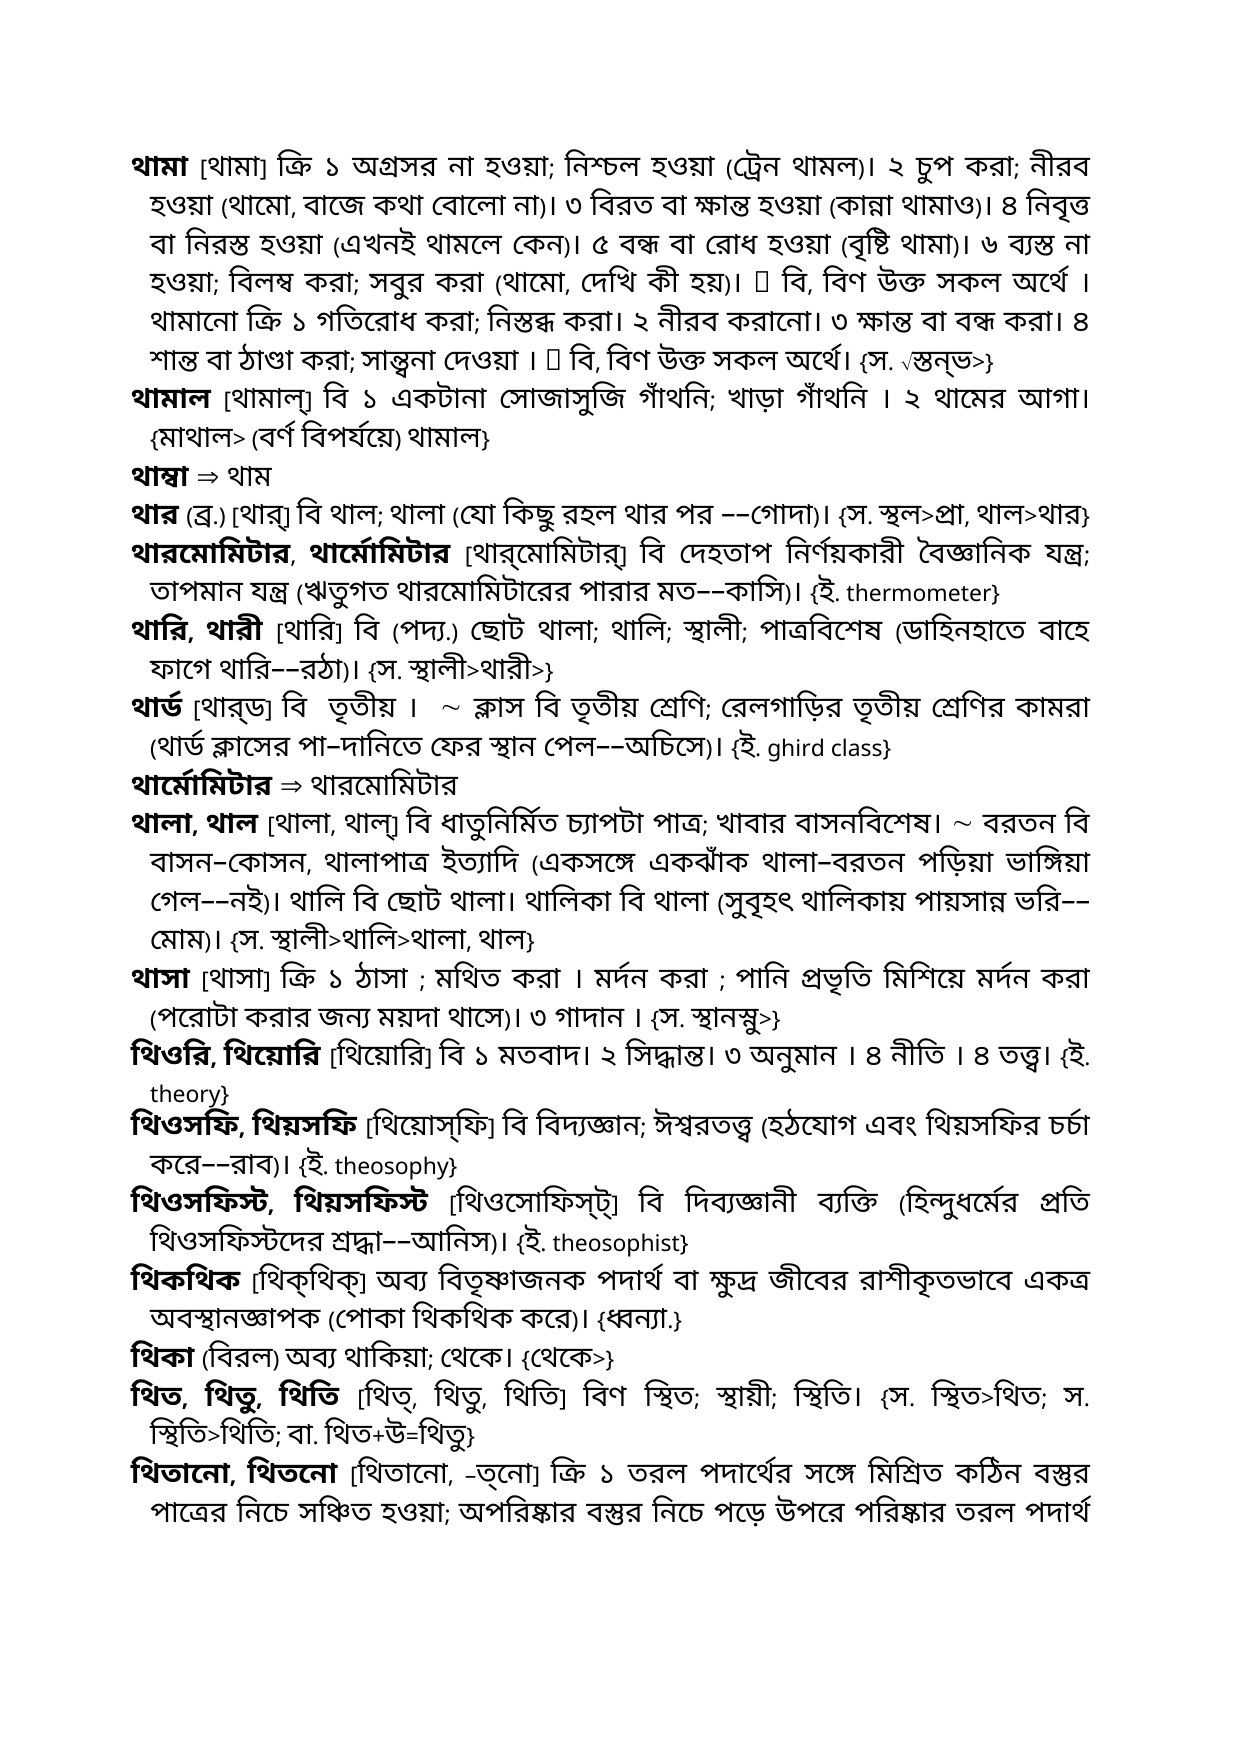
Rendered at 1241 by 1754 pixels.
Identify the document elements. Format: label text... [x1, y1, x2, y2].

text থার্ড [থার্‌ড] বি তৃতীয় । ক্লাস বি তৃতীয় শ্রেণি; রেলগাড়ির তৃতীয় শ্রেণির কামরা (থার্ড ক্লাসের পা–দানিতে ফের স্থান পেল––অচিসে)। {ই. ghird class} [131, 691, 1090, 768]
text থারি, থারী [থারি] বি (পদ্য.) ছোট থালা; থালি; স্থালী; পাত্রবিশেষ (ডাহিনহাতে বাহে ফাগে থারি––রঠা)। {স. স্থালী>থারী>} [131, 614, 1090, 691]
text থাম্বা থাম [131, 459, 1090, 498]
text থিওসফিস্ট, থিয়সফিস্ট [থিওসোফিস্‌ট্‌] বি দিব্যজ্ঞানী ব্যক্তি (হিন্দুধর্মের প্রতি থিওসফিস্টদের শ্রদ্ধা––আনিস)। {ই. theosophist} [131, 1186, 1090, 1263]
text থামা [থামা] ক্রি ১ অগ্রসর না হওয়া; নিশ্চল হওয়া (ট্রেন থামল)। ২ চুপ করা; নীরব হওয়া (থামো, বাজে কথা বোলো না)। ৩ বিরত বা ক্ষান্ত হওয়া (কান্না থামাও)। ৪ নিবৃত্ত বা নিরস্ত হওয়া (এখনই থামলে কেন)। ৫ বন্ধ বা রোধ হওয়া (বৃষ্টি থামা)। ৬ ব্যস্ত না হওয়া; বিলম্ব করা; সবুর করা (থামো, দেখি কী হয়)। বি, বিণ উক্ত সকল অর্থে । থামানো ক্রি ১ গতিরোধ করা; নিস্তব্ধ করা। ২ নীরব করানো। ৩ ক্ষান্ত বা বন্ধ করা। ৪ শান্ত বা ঠাণ্ডা করা; সান্ত্বনা দেওয়া । বি, বিণ উক্ত সকল অর্থে। {স. স্তন্‌ভ>} [131, 150, 1090, 382]
text থিত, থিতু, থিতি [থিত্‌, থিতু, থিতি] বিণ স্থিত; স্থায়ী; স্থিতি। {স. স্থিত>থিত; স. স্থিতি>থিতি; বা. থিত+উ=থিতু} [131, 1379, 1090, 1457]
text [131, 1457, 1090, 1534]
text থার্মোমিটার থারমোমিটার [131, 768, 1090, 807]
text থাসা [থাসা] ক্রি ১ ঠাসা ; মথিত করা । মর্দন করা ; পানি প্রভৃতি মিশিয়ে মর্দন করা (পরোটা করার জন্য ময়দা থাসে)। ৩ গাদান । {স. স্থানস্নু>} [131, 962, 1090, 1039]
text থামাল [থামাল্‌] বি ১ একটানা সোজাসুজি গাঁথনি; খাড়া গাঁথনি । ২ থামের আগা। {মাথাল> (বর্ণ বিপর্যয়ে) থামাল} [131, 382, 1090, 459]
text থালা, থাল [থালা, থাল্‌] বি ধাতুনির্মিত চ্যাপটা পাত্র; খাবার বাসনবিশেষ। বরতন বি বাসন–কোসন, থালাপাত্র ইত্যাদি (একসঙ্গে একঝাঁক থালা–বরতন পড়িয়া ভাঙ্গিয়া গেল––নই)। থালি বি ছোট থালা। থালিকা বি থালা (সুবৃহৎ থালিকায় পায়সান্ন ভরি––মোম)। {স. স্থালী>থালি>থালা, থাল} [131, 807, 1090, 962]
text থারমোমিটার, থার্মোমিটার [থার্‌মোমিটার্‌] বি দেহতাপ নির্ণয়কারী বৈজ্ঞানিক যন্ত্র; তাপমান যন্ত্র (ঋতুগত থারমোমিটারের পারার মত––কাসি)। {ই. thermometer} [131, 536, 1090, 614]
text থিকথিক [থিক্‌থিক্‌] অব্য বিতৃষ্ণাজনক পদার্থ বা ক্ষুদ্র জীবের রাশীকৃতভাবে একত্র অবস্থানজ্ঞাপক (পোকা থিকথিক করে)। {ধ্বন্যা.} [131, 1263, 1090, 1341]
text থিওসফি, থিয়সফি [থিয়োস্‌ফি] বি বিদ্যজ্ঞান; ঈশ্বরতত্ত্ব (হঠযোগ এবং থিয়সফির চর্চা করে––রাব)। {ই. theosophy} [131, 1109, 1090, 1186]
text থিকা (বিরল) অব্য থাকিয়া; থেকে। {থেকে>} [131, 1341, 1090, 1379]
text থিওরি, থিয়োরি [থিয়োরি] বি ১ মতবাদ। ২ সিদ্ধান্ত। ৩ অনুমান । ৪ নীতি । ৪ তত্ত্ব। {ই. theory} [131, 1039, 1090, 1109]
text থার (ব্র.) [থার্‌] বি থাল; থালা (যো কিছু রহল থার পর ––গোদা)। {স. স্থল>প্রা, থাল>থার} [131, 498, 1090, 536]
